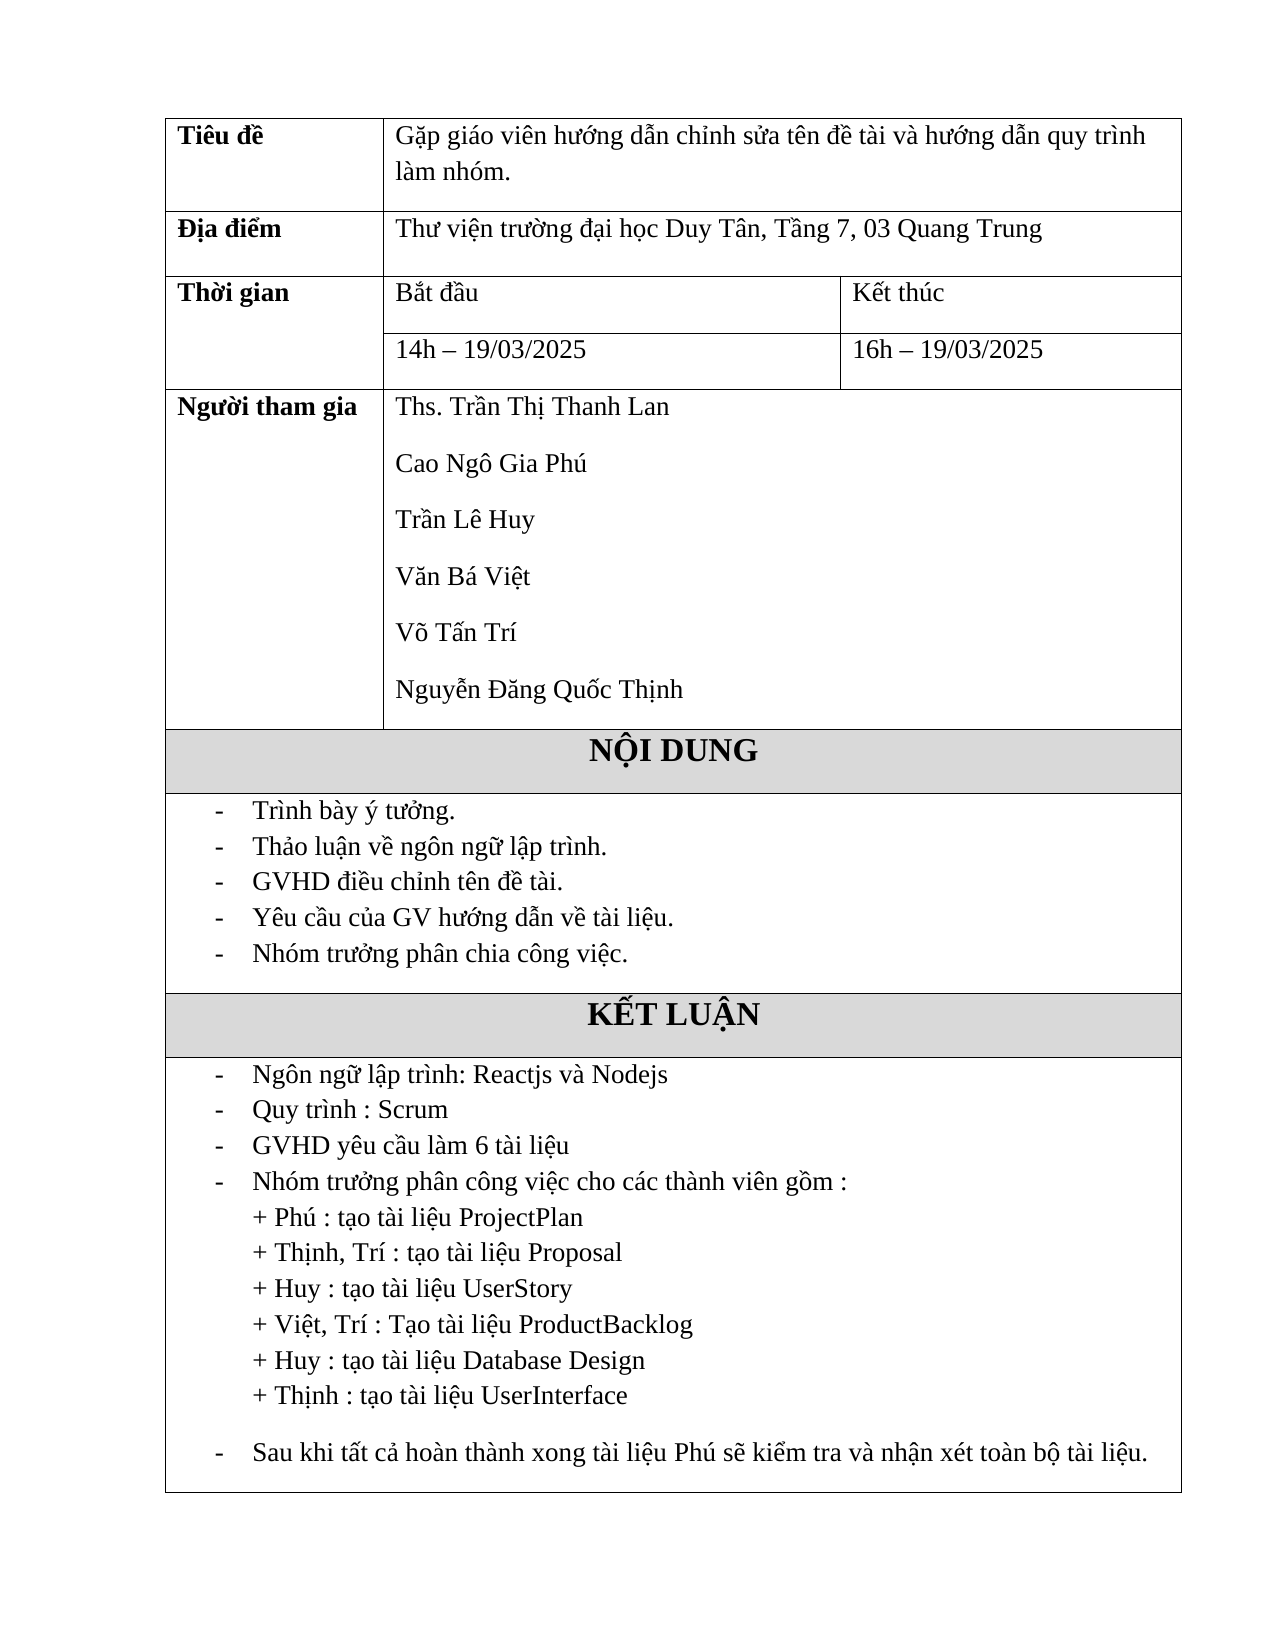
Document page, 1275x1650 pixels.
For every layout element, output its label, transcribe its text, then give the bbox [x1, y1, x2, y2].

table_cell Tiêu đề [166, 119, 383, 211]
table_cell Người tham gia [166, 390, 383, 729]
table_cell Ths. Trần Thị Thanh Lan Cao Ngô Gia Phú Trần Lê Huy Văn Bá Việt Võ Tấn Trí Nguyễn Đăng Quốc Thịnh [384, 390, 1181, 729]
table_cell Ngôn ngữ lập trình: Reactjs và Nodejs Quy trình : Scrum GVHD yêu cầu làm 6 tài liệu Nhóm trưởng phân công việc cho các thành viên gồm : + Phú : tạo tài liệu ProjectPlan + Thịnh, Trí : tạo tài liệu Proposal + Huy : tạo tài liệu UserStory + Việt, Trí : Tạo tài liệu ProductBacklog + Huy : tạo tài liệu Database Design + Thịnh : tạo tài liệu UserInterface Sau khi tất cả hoàn thành xong tài liệu Phú sẽ kiểm tra và nhận xét toàn bộ tài liệu. [166, 1058, 1181, 1492]
table_cell Thư viện trường đại học Duy Tân, Tầng 7, 03 Quang Trung [384, 212, 1181, 276]
table_cell Bắt đầu [384, 277, 840, 332]
table_cell Thời gian [166, 277, 383, 389]
table_cell Gặp giáo viên hướng dẫn chỉnh sửa tên đề tài và hướng dẫn quy trình làm nhóm. [384, 119, 1181, 211]
table_cell Địa điểm [166, 212, 383, 276]
table_cell NỘI DUNG [166, 730, 1181, 793]
table_cell Trình bày ý tưởng. Thảo luận về ngôn ngữ lập trình. GVHD điều chỉnh tên đề tài. Yêu cầu của GV hướng dẫn về tài liệu. Nhóm trưởng phân chia công việc. [166, 794, 1181, 993]
table_cell 14h – 19/03/2025 [384, 334, 840, 389]
table_cell Kết thúc [841, 277, 1181, 332]
table_cell 16h – 19/03/2025 [841, 334, 1181, 389]
table_cell KẾT LUẬN [166, 994, 1181, 1057]
